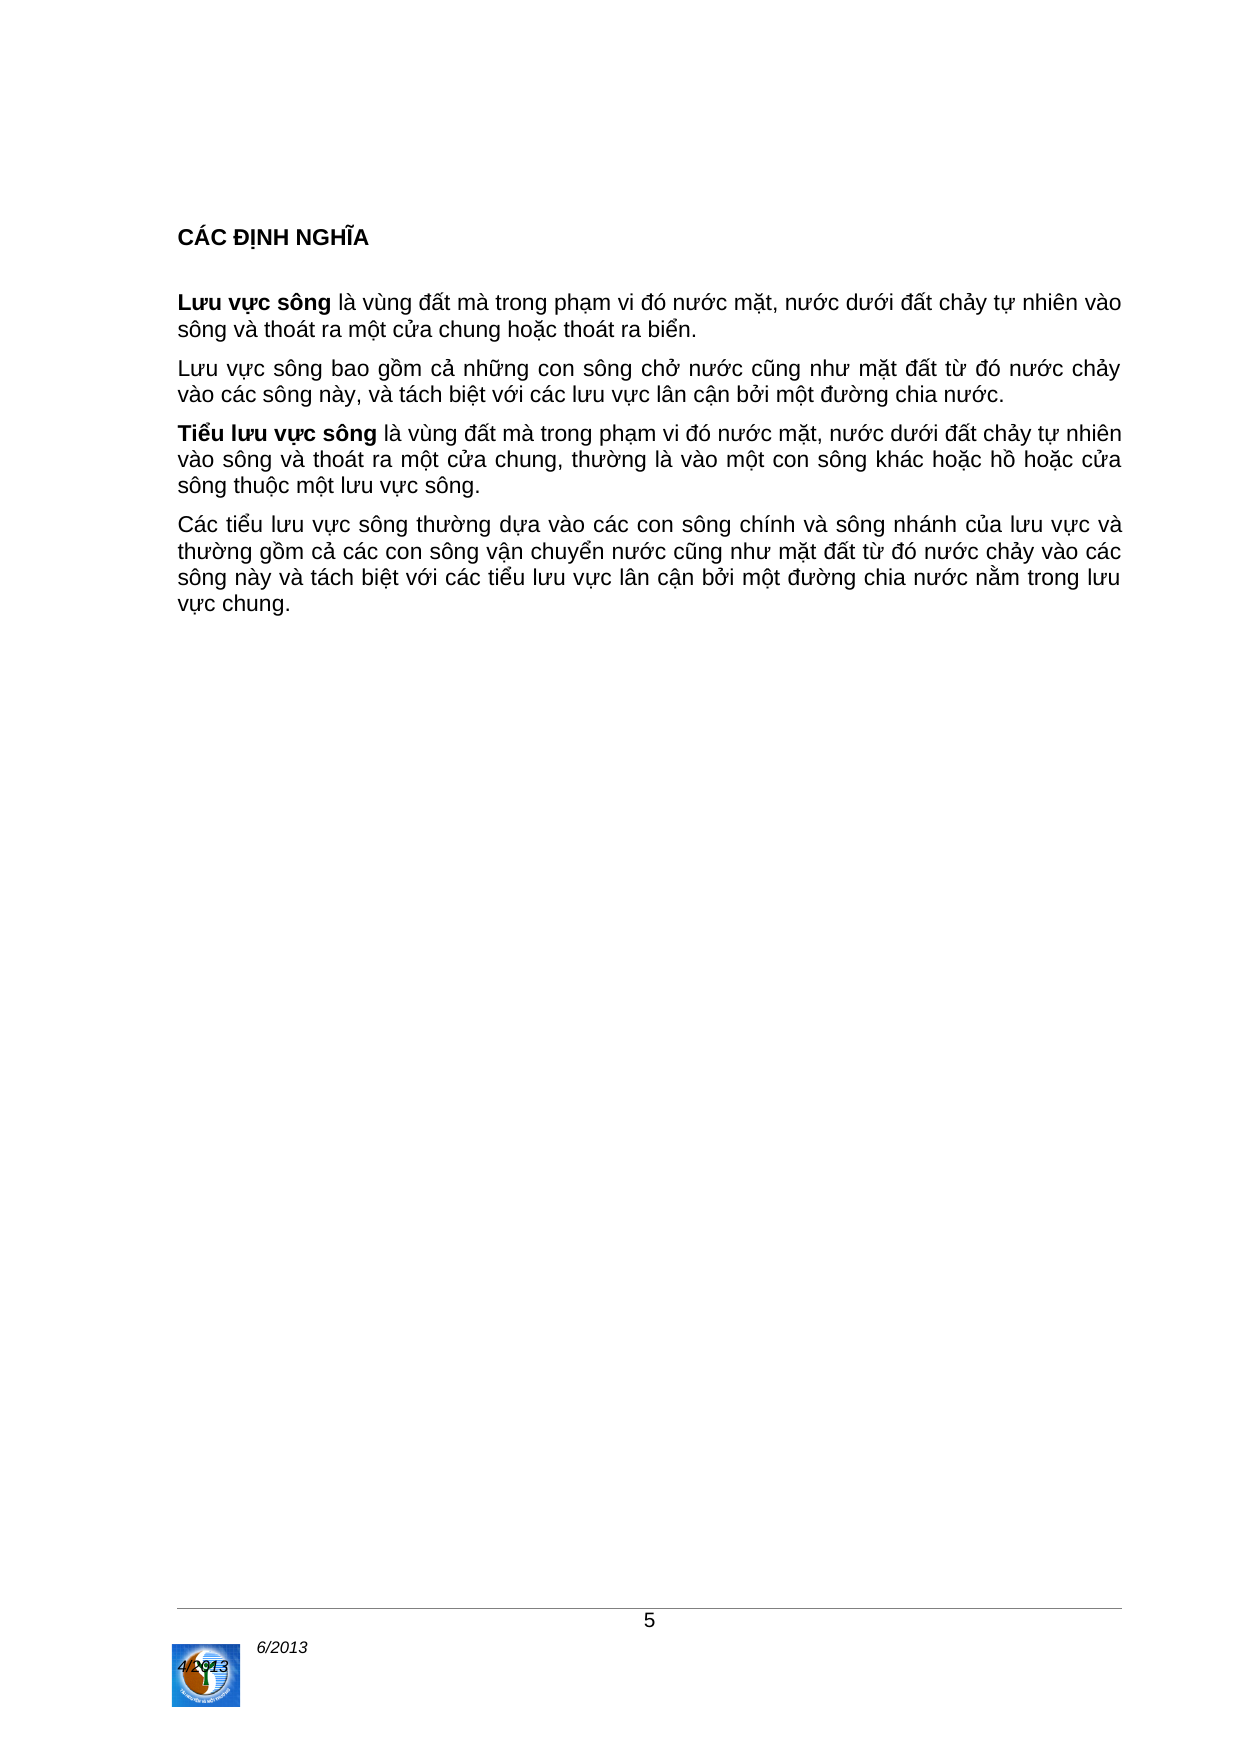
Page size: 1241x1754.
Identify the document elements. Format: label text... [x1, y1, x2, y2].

list Lưu vực sông bao gồm cả những con sông chở nước cũng như mặt đất từ đó nước chảy vào các sông này, và tách biệt với các lưu vực lân cận bởi một đường chia nước. [177, 354, 1122, 407]
list Tiểu lưu vực sông là vùng đất mà trong phạm vi đó nước mặt, nước dưới đất chảy tự nhiên vào sông và thoát ra một cửa chung, thường là vào một con sông khác hoặc hồ hoặc cửa sông thuộc một lưu vực sông. [177, 420, 1122, 499]
picture [171, 1644, 241, 1707]
text CÁC ĐỊNH NGHĨA [177, 224, 1122, 250]
list Lưu vực sông là vùng đất mà trong phạm vi đó nước mặt, nước dưới đất chảy tự nhiên vào sông và thoát ra một cửa chung hoặc thoát ra biển. [177, 289, 1122, 342]
list Các tiểu lưu vực sông thường dựa vào các con sông chính và sông nhánh của lưu vực và thường gồm cả các con sông vận chuyển nước cũng như mặt đất từ đó nước chảy vào các sông này và tách biệt với các tiểu lưu vực lân cận bởi một đường chia nước nằm trong lưu vực chung. [177, 511, 1122, 617]
